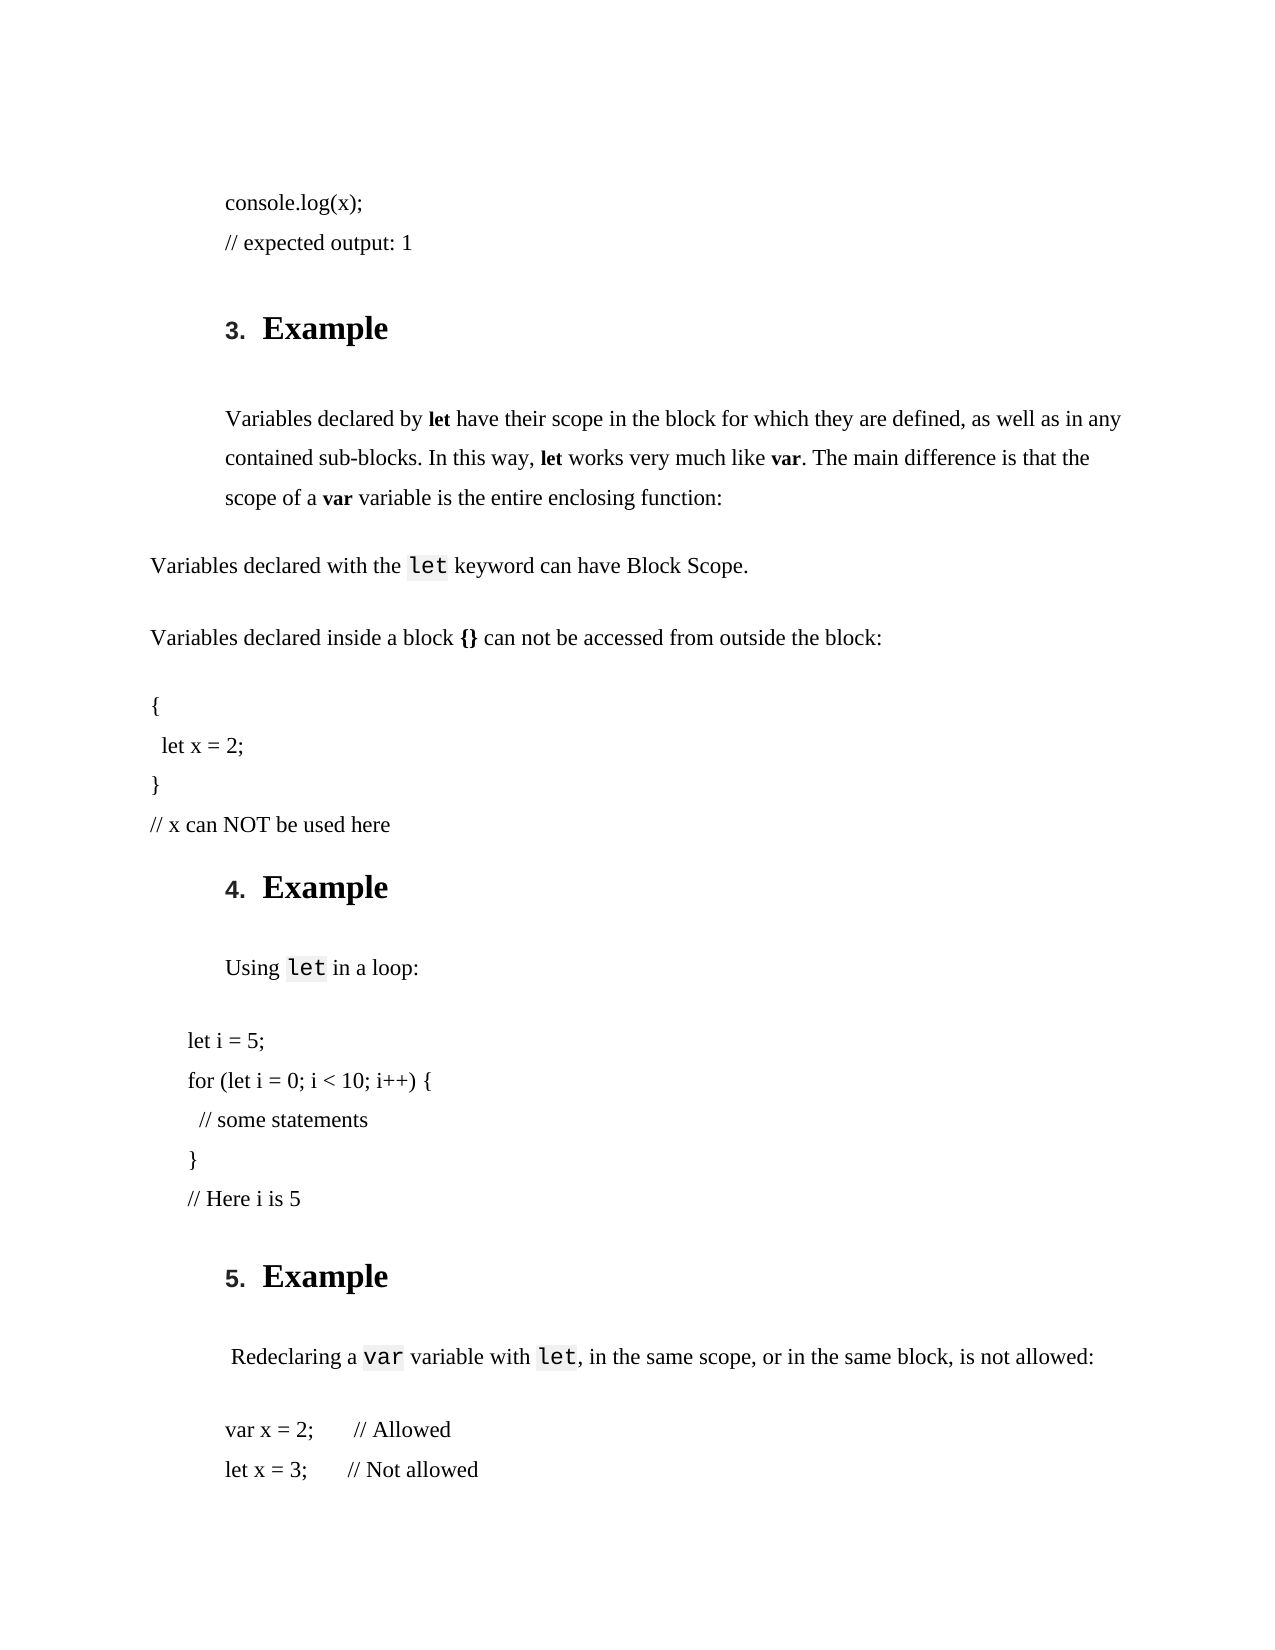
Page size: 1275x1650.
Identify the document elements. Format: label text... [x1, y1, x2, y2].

text Variables declared with the let keyword can have Block Scope. [150, 552, 1125, 581]
list // expected output: 1 [225, 229, 1125, 255]
list console.log(x); [225, 189, 1125, 216]
text { let x = 2; } // x can NOT be used here [150, 693, 1125, 837]
text Variables declared inside a block {} can not be accessed from outside the block: [150, 624, 1125, 650]
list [225, 1416, 1125, 1482]
list Example [225, 1256, 1125, 1294]
text Using let in a loop: [225, 954, 1125, 982]
text Redeclaring a var variable with let, in the same scope, or in the same block, is not allowed: [225, 1343, 1125, 1371]
text let i = 5; for (let i = 0; i < 10; i++) { // some statements } // Here i is 5 [187, 1027, 1125, 1212]
list Variables declared by let have their scope in the block for which they are defined, as well as in any contained sub-blocks. In this way, let works very much like var. The main difference is that the scope of a var variable is the entire enclosing function: [225, 405, 1125, 510]
list Example [225, 867, 1125, 906]
list Example [225, 308, 1125, 346]
